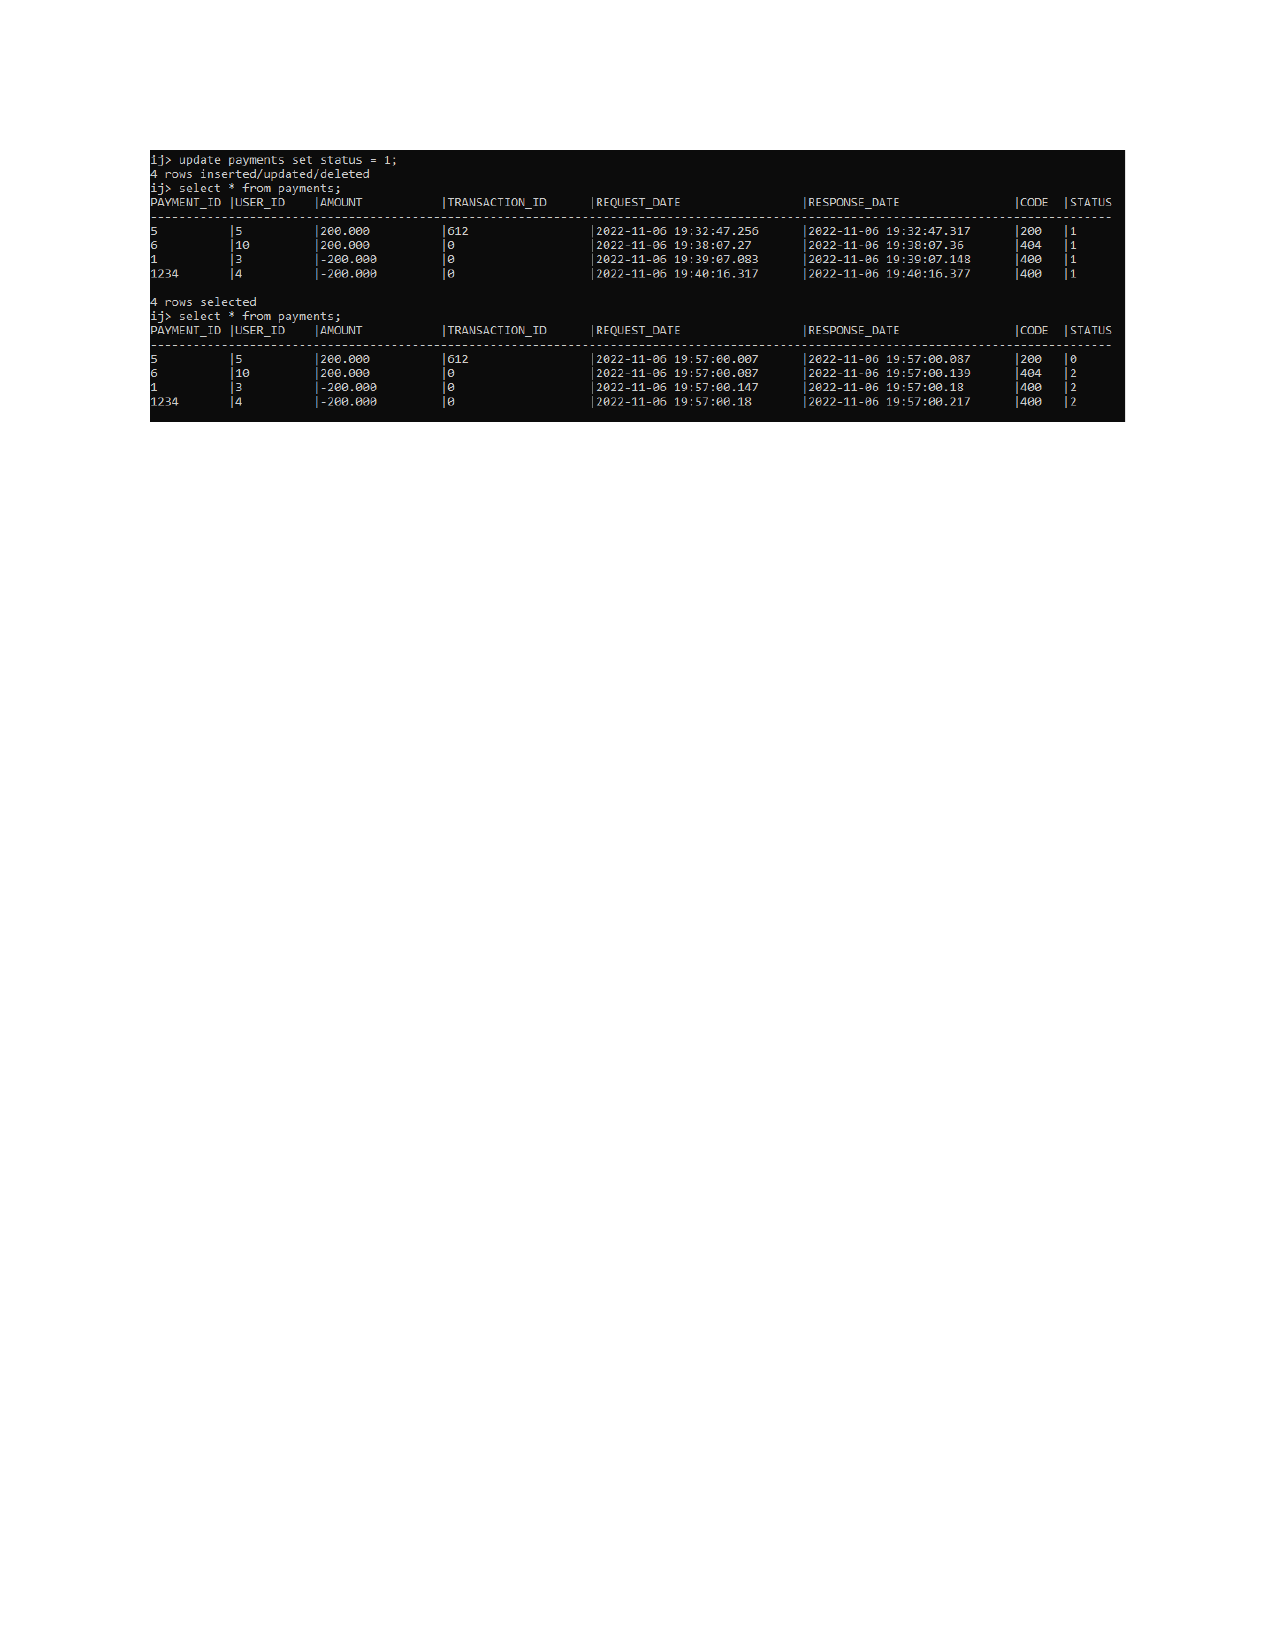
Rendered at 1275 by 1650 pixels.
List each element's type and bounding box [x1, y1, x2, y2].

picture [150, 150, 1125, 422]
